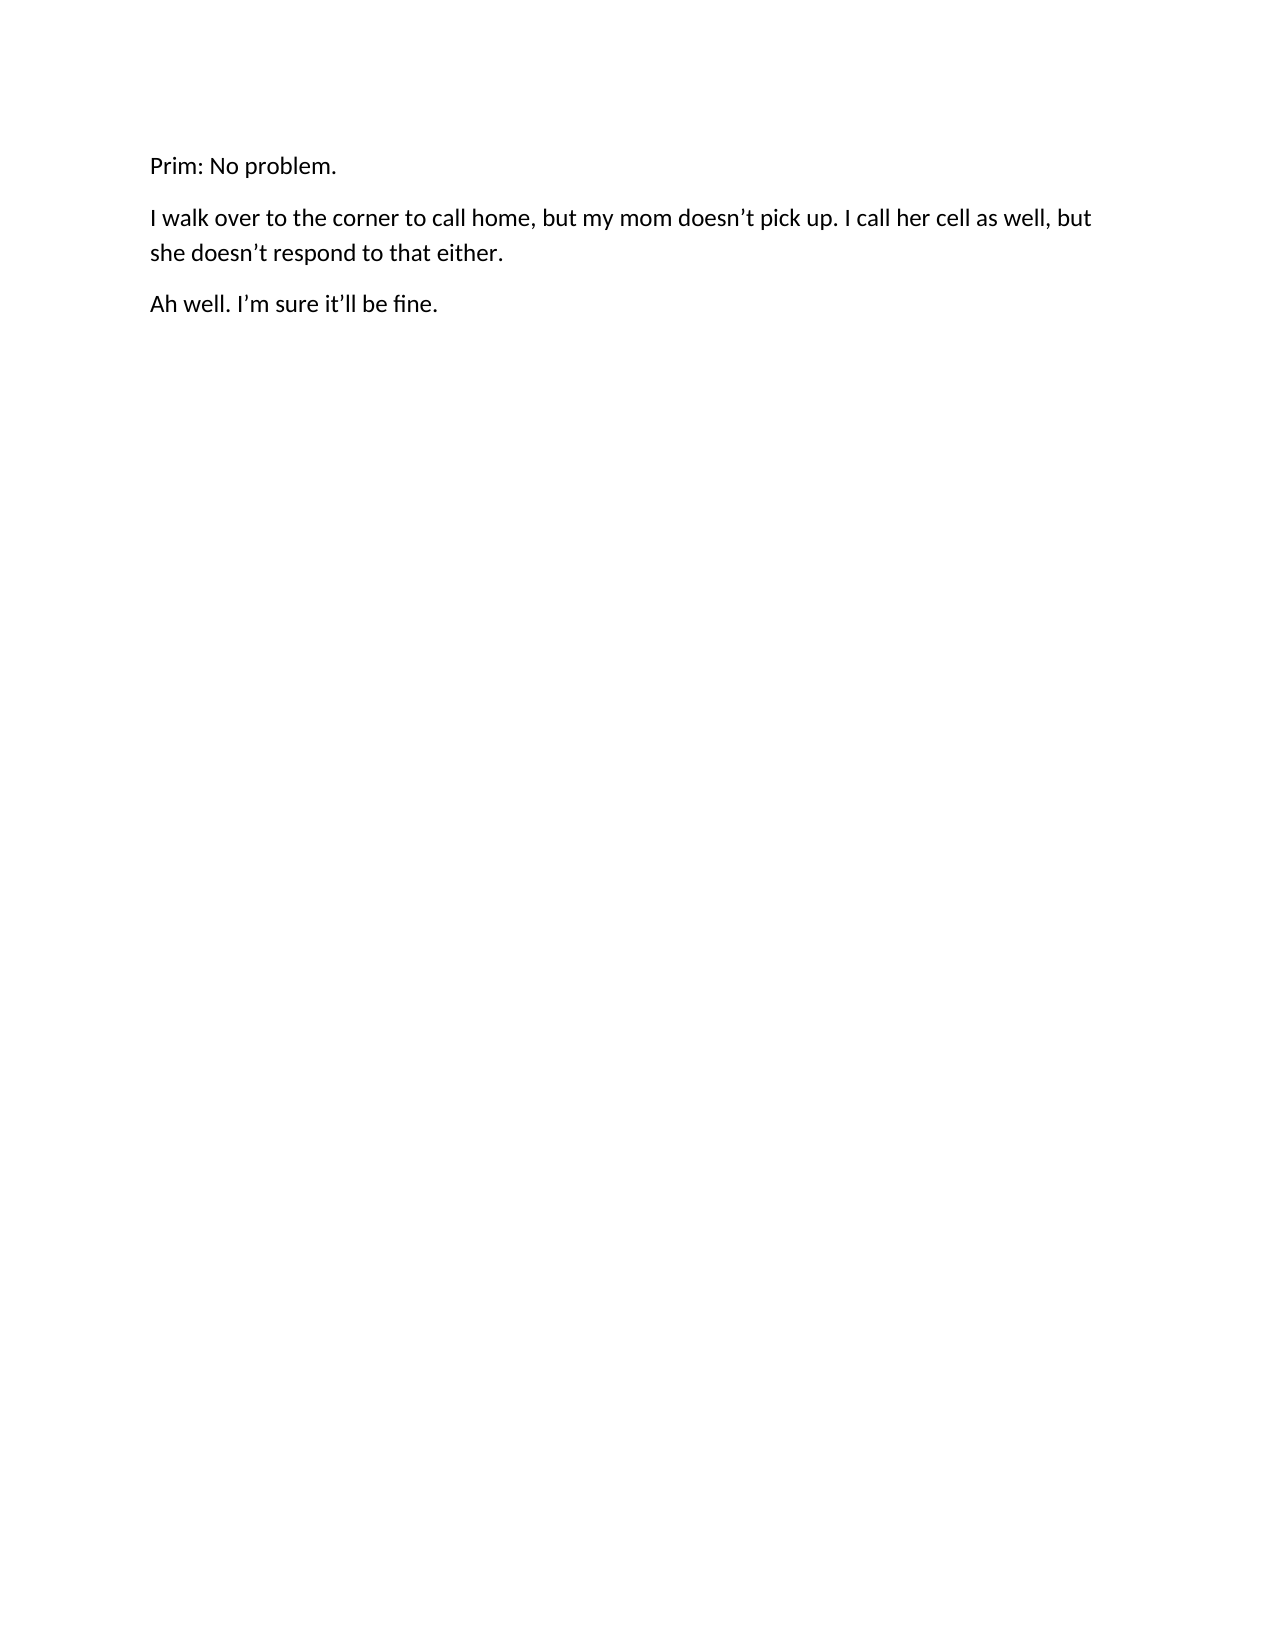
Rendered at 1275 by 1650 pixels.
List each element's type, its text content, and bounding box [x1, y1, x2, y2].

text I walk over to the corner to call home, but my mom doesn’t pick up. I call her cell as well, but she doesn’t respond to that either. [150, 202, 1125, 267]
text Ah well. I’m sure it’ll be fine. [150, 288, 1125, 319]
text Prim: No problem. [150, 150, 1125, 181]
